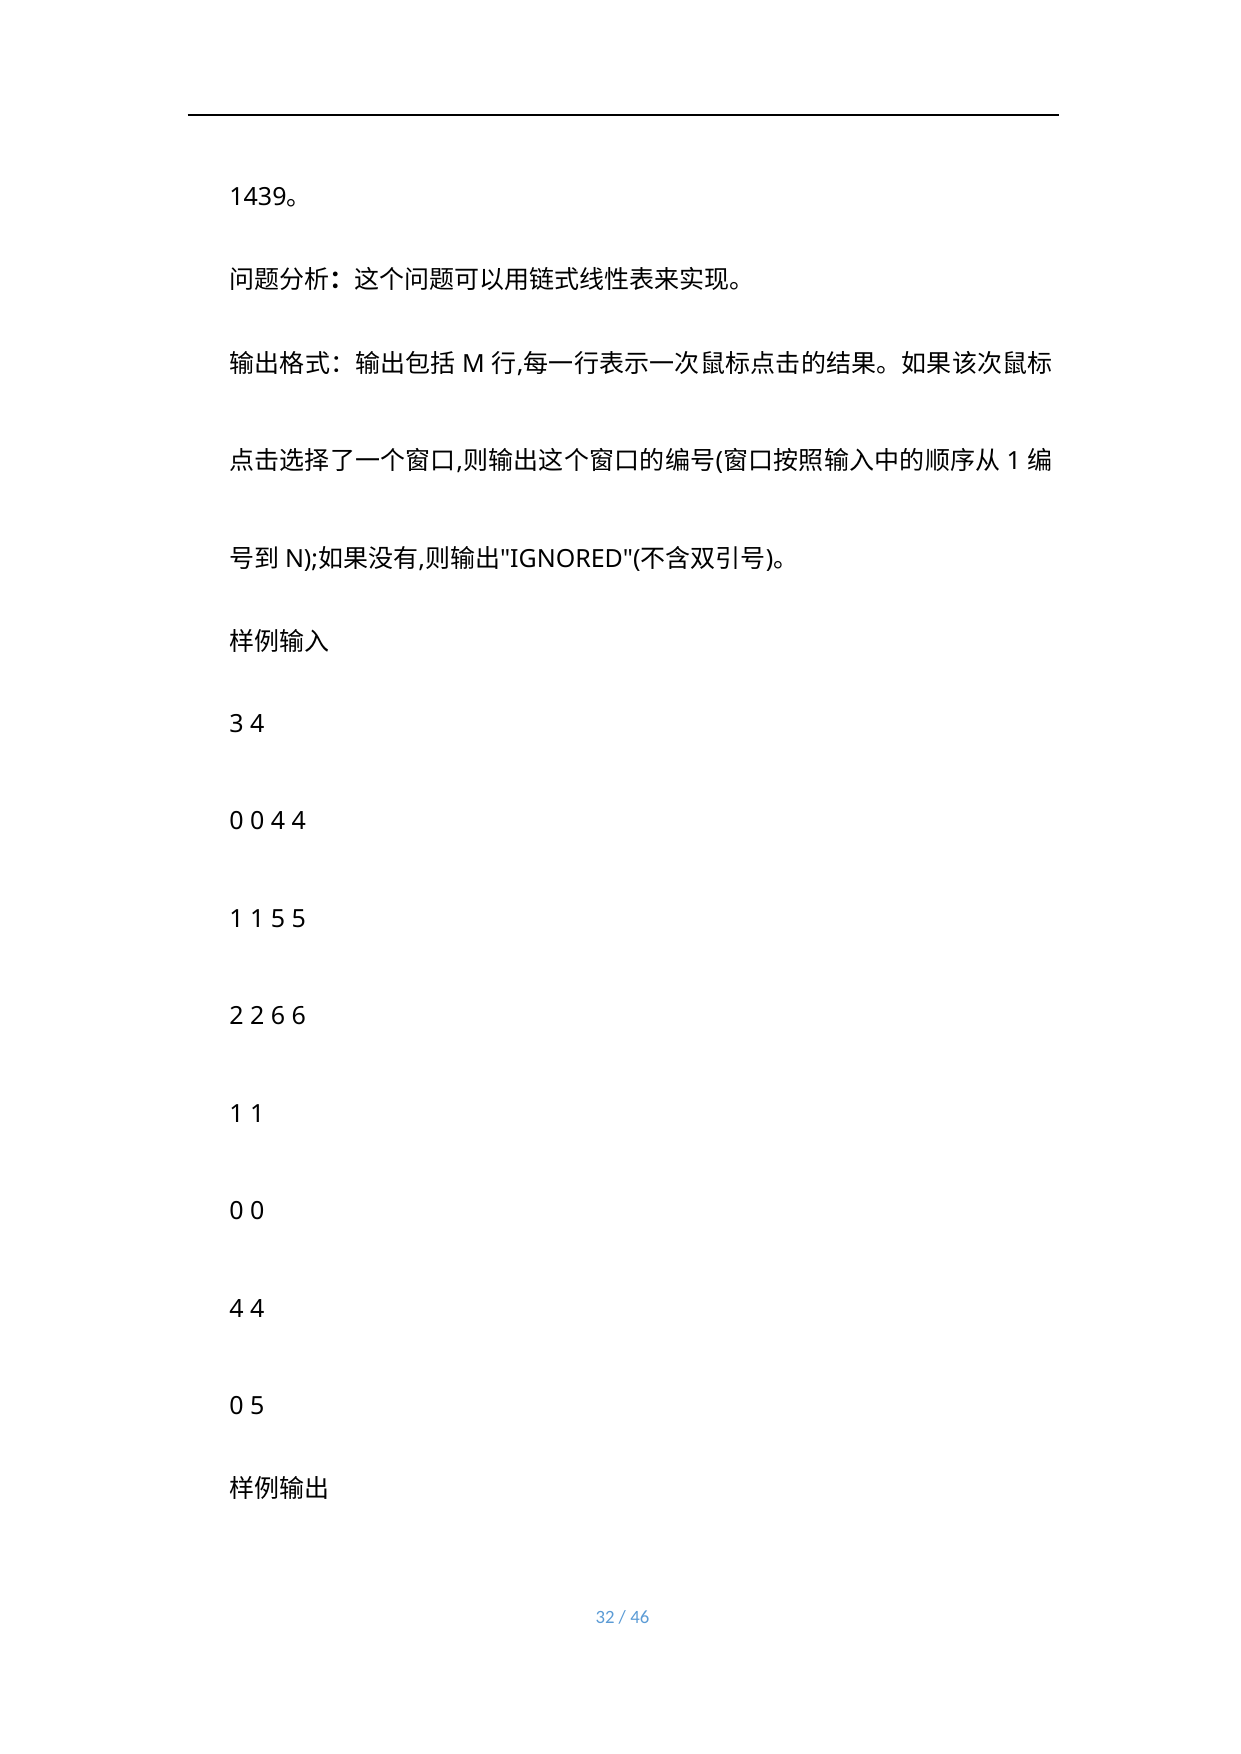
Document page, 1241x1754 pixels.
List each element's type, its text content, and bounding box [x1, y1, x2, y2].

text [229, 162, 1053, 227]
text 输出格式：输出包括 M 行,每一行表示一次鼠标点击的结果。如果该次鼠标点击选择了一个窗口,则输出这个窗口的编号(窗口按照输入中的顺序从 1 编号到 N);如果没有,则输出"IGNORED"(不含双引号)。 [229, 329, 1053, 589]
text 样例输入 [229, 607, 1053, 672]
text 样例输出 [229, 1454, 1053, 1519]
text 3 4 0 0 4 4 1 1 5 5 2 2 6 6 1 1 0 0 4 4 0 5 [229, 690, 1053, 1437]
text 问题分析：这个问题可以用链式线性表来实现。 [229, 246, 1053, 311]
